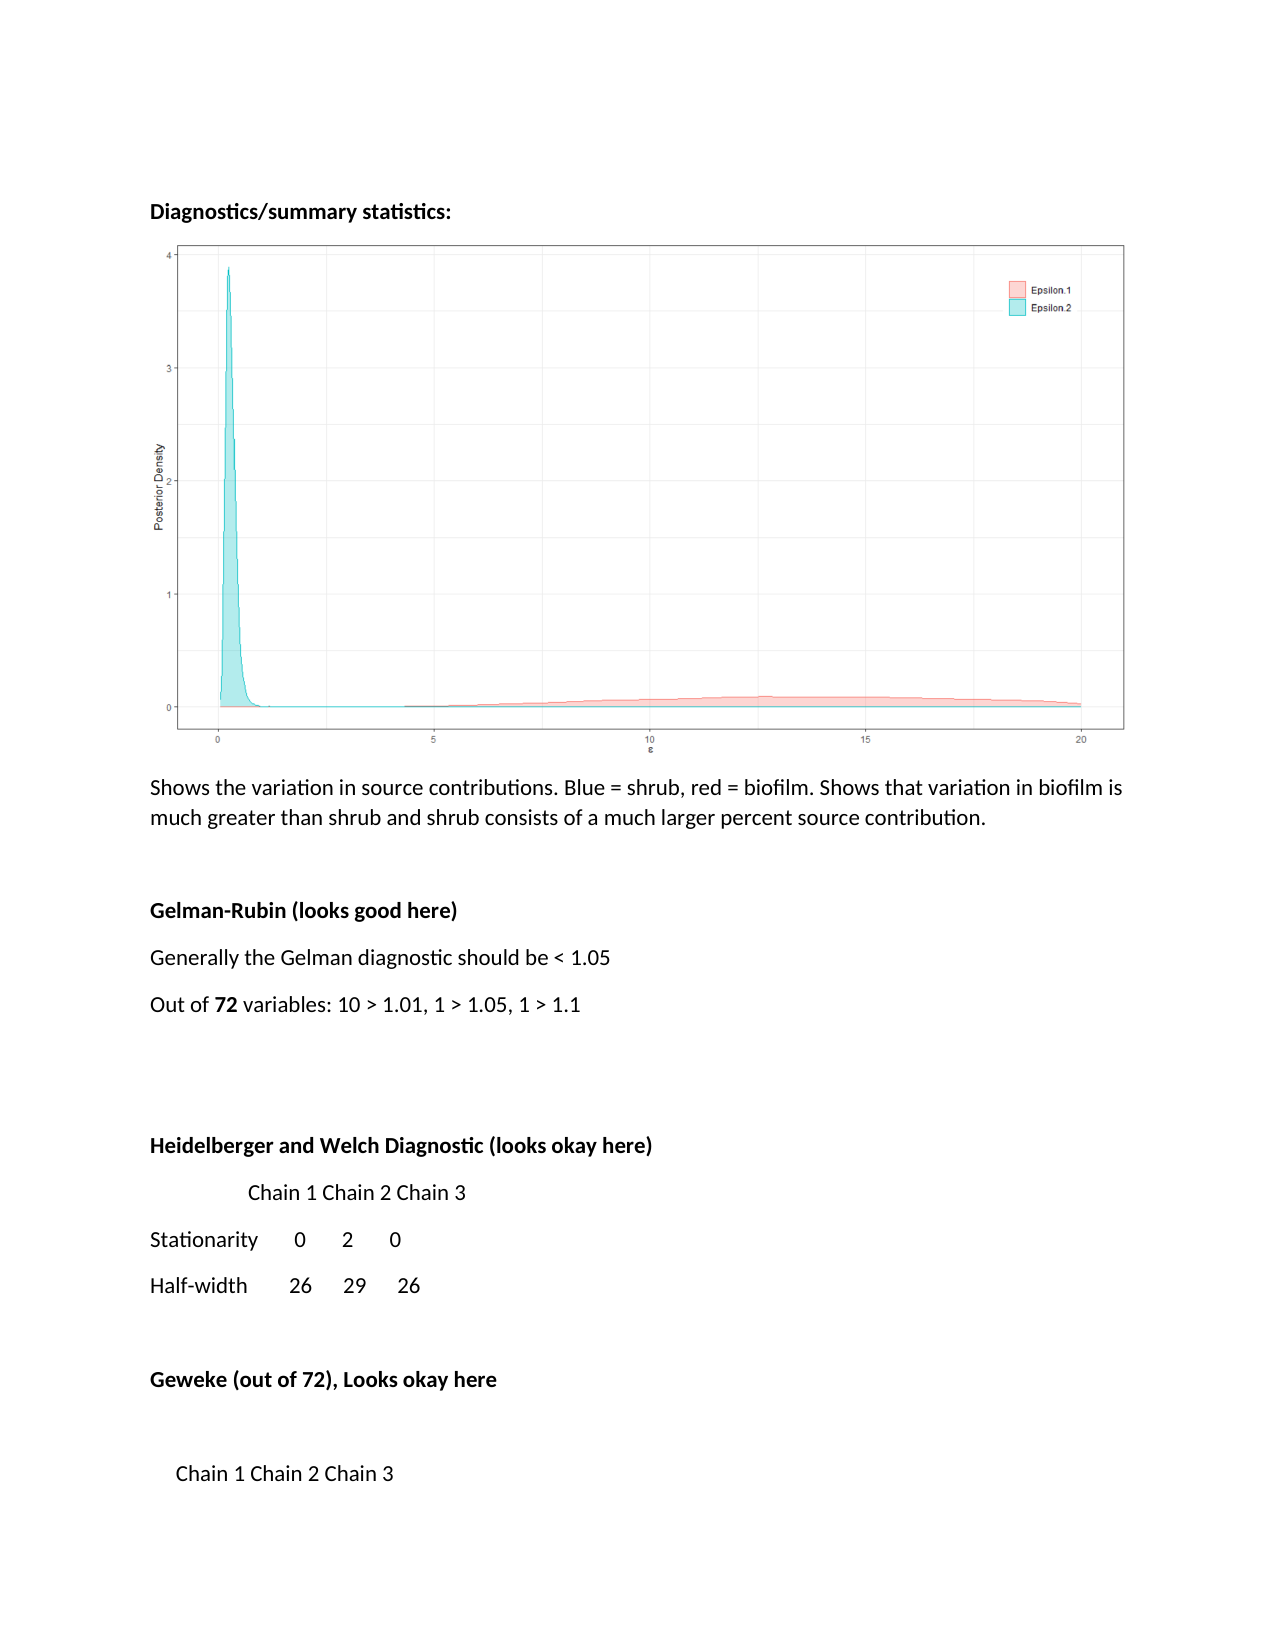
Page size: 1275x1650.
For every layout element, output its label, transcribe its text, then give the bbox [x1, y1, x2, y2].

text Geweke (out of 72), Looks okay here [150, 1365, 1125, 1393]
text Shows the variation in source contributions. Blue = shrub, red = biofilm. Shows that variation in biofilm is much greater than shrub and shrub consists of a much larger percent source contribution. [150, 773, 1125, 831]
text Out of 72 variables: 10 > 1.01, 1 > 1.05, 1 > 1.1 [150, 990, 1125, 1018]
text Generally the Gelman diagnostic should be < 1.05 [150, 943, 1125, 971]
text Half-width 26 29 26 [150, 1272, 1125, 1299]
text Gelman-Rubin (looks good here) [150, 897, 1125, 924]
text Chain 1 Chain 2 Chain 3 [150, 1178, 1125, 1206]
text Stationarity 0 2 0 [150, 1225, 1125, 1253]
text Diagnostics/summary statistics: [150, 197, 1125, 225]
text Heidelberger and Welch Diagnostic (looks okay here) [150, 1131, 1125, 1159]
picture [150, 243, 1125, 754]
text Chain 1 Chain 2 Chain 3 [150, 1459, 1125, 1487]
